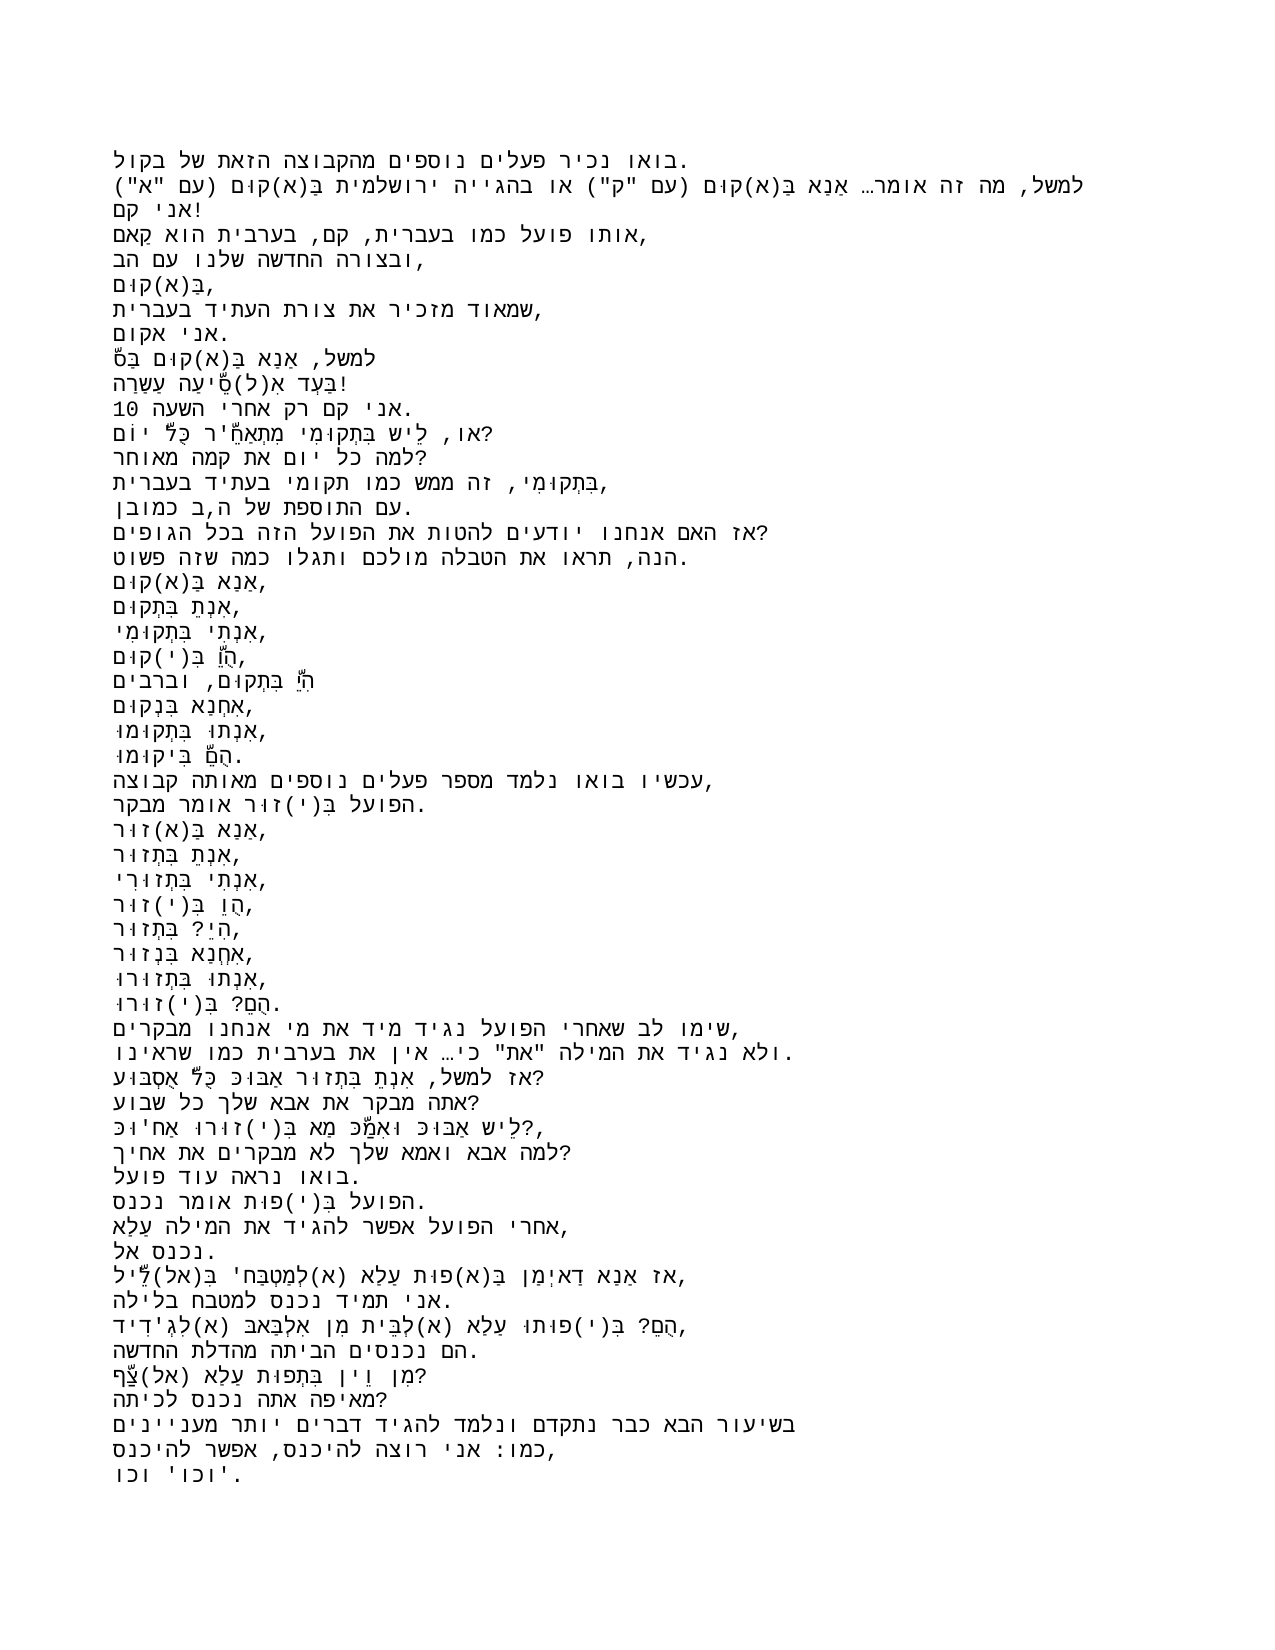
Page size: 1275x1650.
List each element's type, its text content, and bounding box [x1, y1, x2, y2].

text מִן וֵין בִּתְפוּת עַלַא (אל)צַّף? [112, 1365, 1163, 1389]
text הנה, תראו את הטבלה מולכם ותגלו כמה שזה פשוט. [112, 547, 1163, 571]
text ולא נגיד את המילה "את" כי… אין את בערבית כמו שראינו. [112, 1042, 1163, 1067]
text בואו נראה עוד פועל. [112, 1166, 1163, 1191]
text אִנְתֵ בִּתְקוּם, [112, 596, 1163, 621]
text וכו' וכו'. [112, 1464, 1163, 1489]
text שמאוד מזכיר את צורת העתיד בעברית, [112, 299, 1163, 323]
text בַּעְד אִ(ל)סֵّיעַה עַשַרַה! [112, 373, 1163, 398]
text אִנְתִי בִּתְזוּרִי, [112, 869, 1163, 894]
text ובצורה החדשה שלנו עם הב, [112, 249, 1163, 274]
text אני קם רק אחרי השעה 10. [112, 398, 1163, 423]
text הפועל בִּ(י)פוּת אומר נכנס. [112, 1191, 1163, 1216]
text אז למשל, אִנְתֵ בִּתְזוּר אַבּוּכּ כֻּלّ אֻסְבּוּע? [112, 1067, 1163, 1092]
text למה כל יום את קמה מאוחר? [112, 447, 1163, 472]
text או, לֵיש בִּתְקוּמִי מִתְאַחֵّ'ר כֻּלّ יוֹם? [112, 423, 1163, 447]
text למה אבא ואמא שלך לא מבקרים את אחיך? [112, 1142, 1163, 1166]
text כמו: אני רוצה להיכנס, אפשר להיכנס, [112, 1439, 1163, 1464]
text אז האם אנחנו יודעים להטות את הפועל הזה בכל הגופים? [112, 522, 1163, 547]
text הֻוֵ בִּ(י)זוּר, [112, 894, 1163, 918]
text אִנְתוּ בִּתְקוּמוּ, [112, 720, 1163, 745]
text אִנְתֵ בִּתְזוּר, [112, 844, 1163, 869]
text אִחְנַא בִּנְקוּם, [112, 695, 1163, 720]
text הם נכנסים הביתה מהדלת החדשה. [112, 1340, 1163, 1365]
text הֻוֵّ בִּ(י)קוּם, [112, 646, 1163, 671]
text אותו פועל כמו בעברית, קם, בערבית הוא קַאם, [112, 224, 1163, 249]
text עם התוספת של ה,ב כמובן. [112, 497, 1163, 522]
text אִנְתוּ בִּּתְזוּרוּ, [112, 968, 1163, 993]
text בואו נכיר פעלים נוספים מהקבוצה הזאת של בקול. [112, 150, 1163, 175]
text מאיפה אתה נכנס לכיתה? [112, 1389, 1163, 1414]
text למשל, אַנַא בַּ(א)קוּם בַּסّ [112, 348, 1163, 373]
text לֵיש אַבּוּכּ וּאִמַّכּ מַא בִּ(י)זוּרוּ אַח'וּכּ?, [112, 1117, 1163, 1142]
text בשיעור הבא כבר נתקדם ונלמד להגיד דברים יותר מעניינים [112, 1414, 1163, 1439]
text אתה מבקר את אבא שלך כל שבוע? [112, 1092, 1163, 1117]
text אַנַא בַּ(א)קוּם, [112, 571, 1163, 596]
text הֻםֵ? בִּ(י)זוּרוּ. [112, 993, 1163, 1018]
text הִיֵ? בִּתְזוּר, [112, 918, 1163, 943]
text אִנְתִי בִּתְקוּמִי, [112, 621, 1163, 646]
text אז אַנַא דַאיְמַן בַּ(א)פוּת עַלַא (א)לְמַטְבַּח' בִּ(אל)לֵّיל, [112, 1266, 1163, 1290]
text בַּ(א)קוּם, [112, 274, 1163, 299]
text אחרי הפועל אפשר להגיד את המילה עַלַא, [112, 1216, 1163, 1241]
text אני אקום. [112, 323, 1163, 348]
text הפועל בִּ(י)זוּר אומר מבקר. [112, 794, 1163, 819]
text אִחְְנַא בִּנְזוּר, [112, 943, 1163, 968]
text נכנס אל. [112, 1241, 1163, 1266]
text אני קם! [112, 199, 1163, 224]
text אַנַא בַּ(א)זוּר, [112, 819, 1163, 844]
text הֻםֵ? בִּ(י)פוּתוּ עַלַא (א)לְבֵּית מִן אִלְבַּאבּ (א)לִגְ'דִיד, [112, 1315, 1163, 1340]
text בִּתְקוּמִי, זה ממש כמו תקומי בעתיד בעברית, [112, 472, 1163, 497]
text אני תמיד נכנס למטבח בלילה. [112, 1290, 1163, 1315]
text עכשיו בואו נלמד מספר פעלים נוספים מאותה קבוצה, [112, 770, 1163, 794]
text הֻםֵّ בִּיקוּמוּ. [112, 745, 1163, 770]
text למשל, מה זה אומר… אַנַא בַּ(א)קוּם (עם "ק") או בהגייה ירושלמית בַּ(א)קוּם (עם "א") [112, 175, 1163, 199]
text שימו לב שאחרי הפועל נגיד מיד את מי אנחנו מבקרים, [112, 1018, 1163, 1042]
text הִיֵّ בִּתְקוּם, וברבים [112, 671, 1163, 695]
